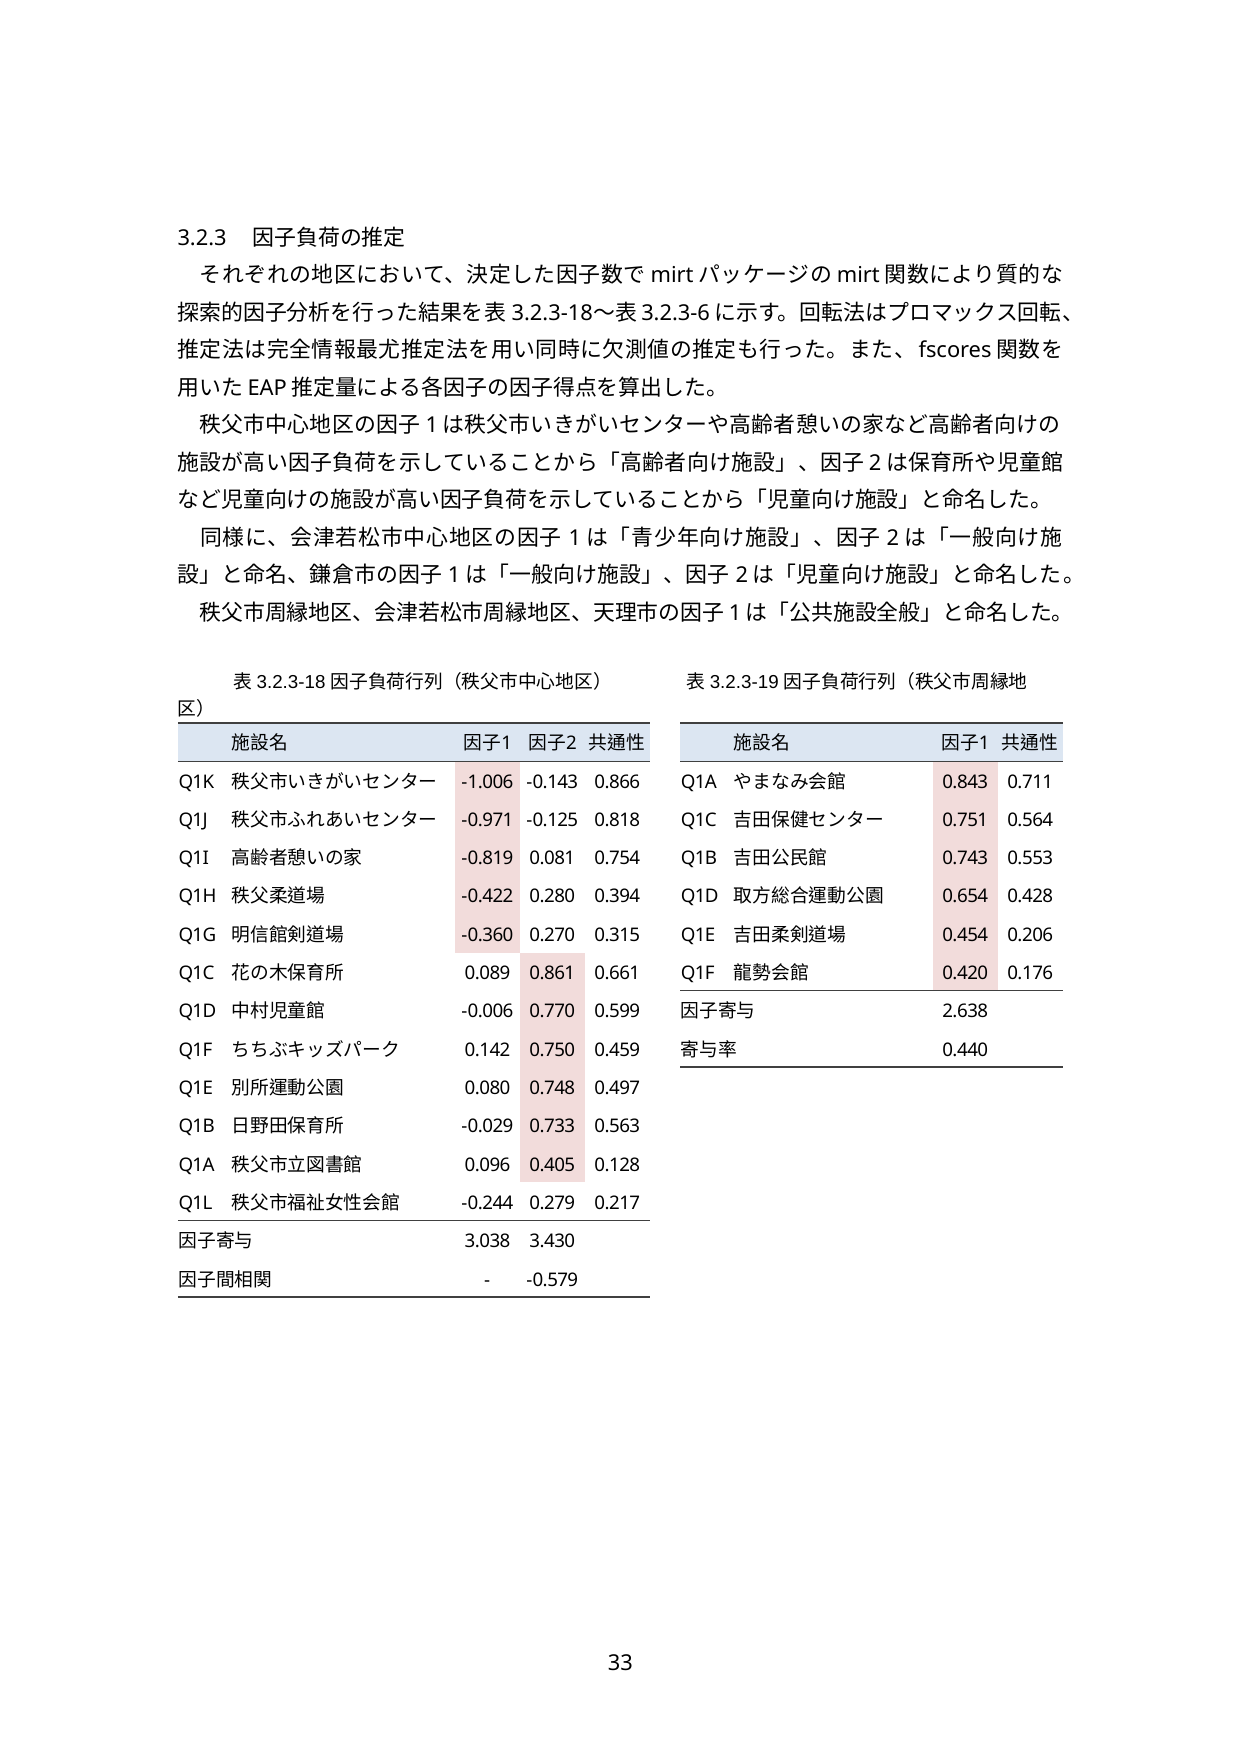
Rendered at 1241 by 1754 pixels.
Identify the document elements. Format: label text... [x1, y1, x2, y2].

text 秩父市中心地区の因子1は秩父市いきがいセンターや高齢者憩いの家など高齢者向けの施設が高い因子負荷を示していることから「高齢者向け施設」、因子2は保育所や児童館など児童向けの施設が高い因子負荷を示していることから「児童向け施設」と命名した。 [177, 404, 1063, 517]
text 同様に、会津若松市中心地区の因子1は「青少年向け施設」、因子2は「一般向け施設」と命名、鎌倉市の因子1は「一般向け施設」、因子2は「児童向け施設」と命名した。 秩父市周縁地区、会津若松市周縁地区、天理市の因子1は「公共施設全般」と命名した。 [177, 517, 1063, 629]
subtitle 因子負荷の推定 [177, 217, 1063, 254]
